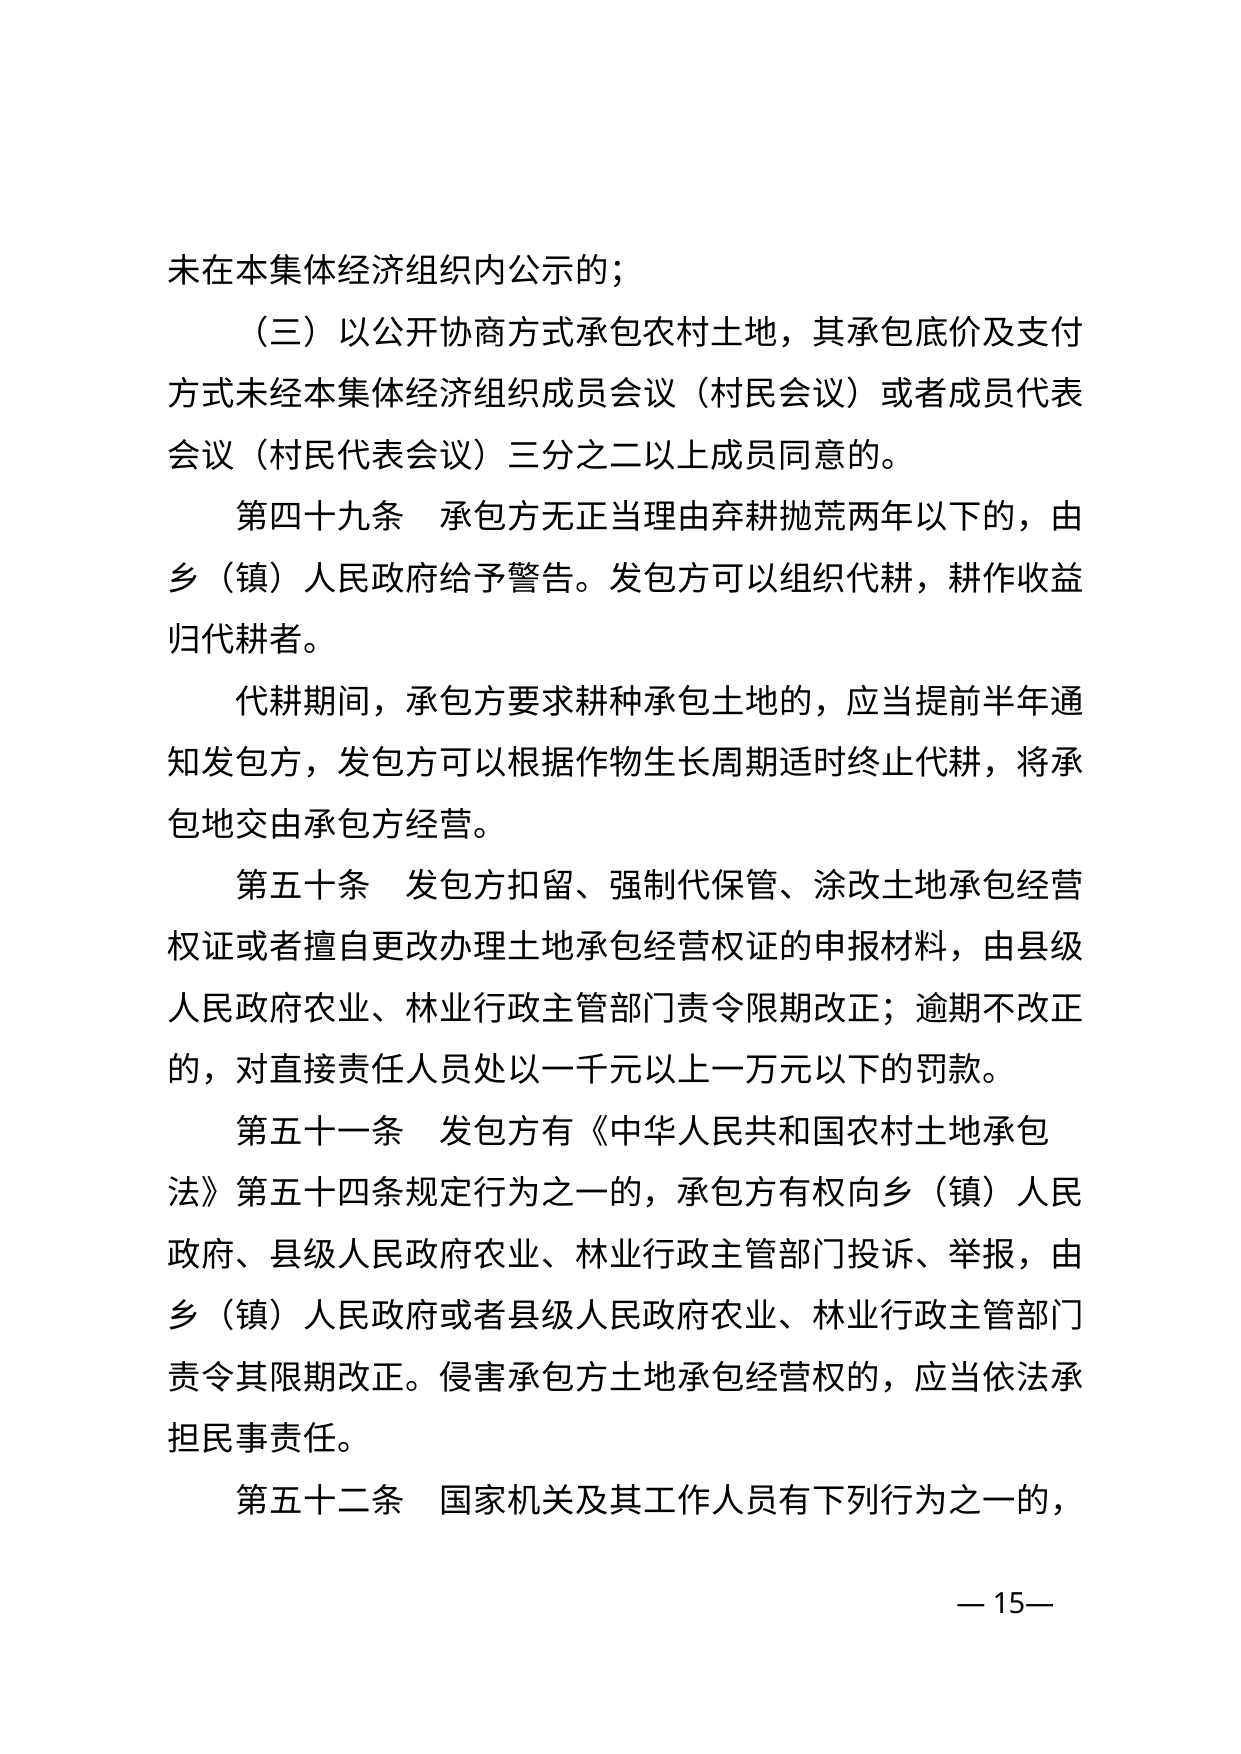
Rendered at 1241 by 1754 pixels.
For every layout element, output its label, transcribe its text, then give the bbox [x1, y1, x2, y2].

text 第五十条 发包方扣留、强制代保管、涂改土地承包经营权证或者擅自更改办理土地承包经营权证的申报材料，由县级人民政府农业、林业行政主管部门责令限期改正；逾期不改正的，对直接责任人员处以一千元以上一万元以下的罚款。 [168, 852, 1084, 1098]
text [168, 238, 1084, 299]
text 代耕期间，承包方要求耕种承包土地的，应当提前半年通知发包方，发包方可以根据作物生长周期适时终止代耕，将承包地交由承包方经营。 [168, 668, 1084, 852]
text 第五十一条 发包方有《中华人民共和国农村土地承包法》第五十四条规定行为之一的，承包方有权向乡（镇）人民政府、县级人民政府农业、林业行政主管部门投诉、举报，由乡（镇）人民政府或者县级人民政府农业、林业行政主管部门责令其限期改正。侵害承包方土地承包经营权的，应当依法承担民事责任。 [168, 1098, 1084, 1467]
text （三）以公开协商方式承包农村土地，其承包底价及支付方式未经本集体经济组织成员会议（村民会议）或者成员代表会议（村民代表会议）三分之二以上成员同意的。 [168, 299, 1084, 483]
text 第四十九条 承包方无正当理由弃耕抛荒两年以下的，由乡（镇）人民政府给予警告。发包方可以组织代耕，耕作收益归代耕者。 [168, 483, 1084, 668]
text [168, 1467, 1084, 1528]
